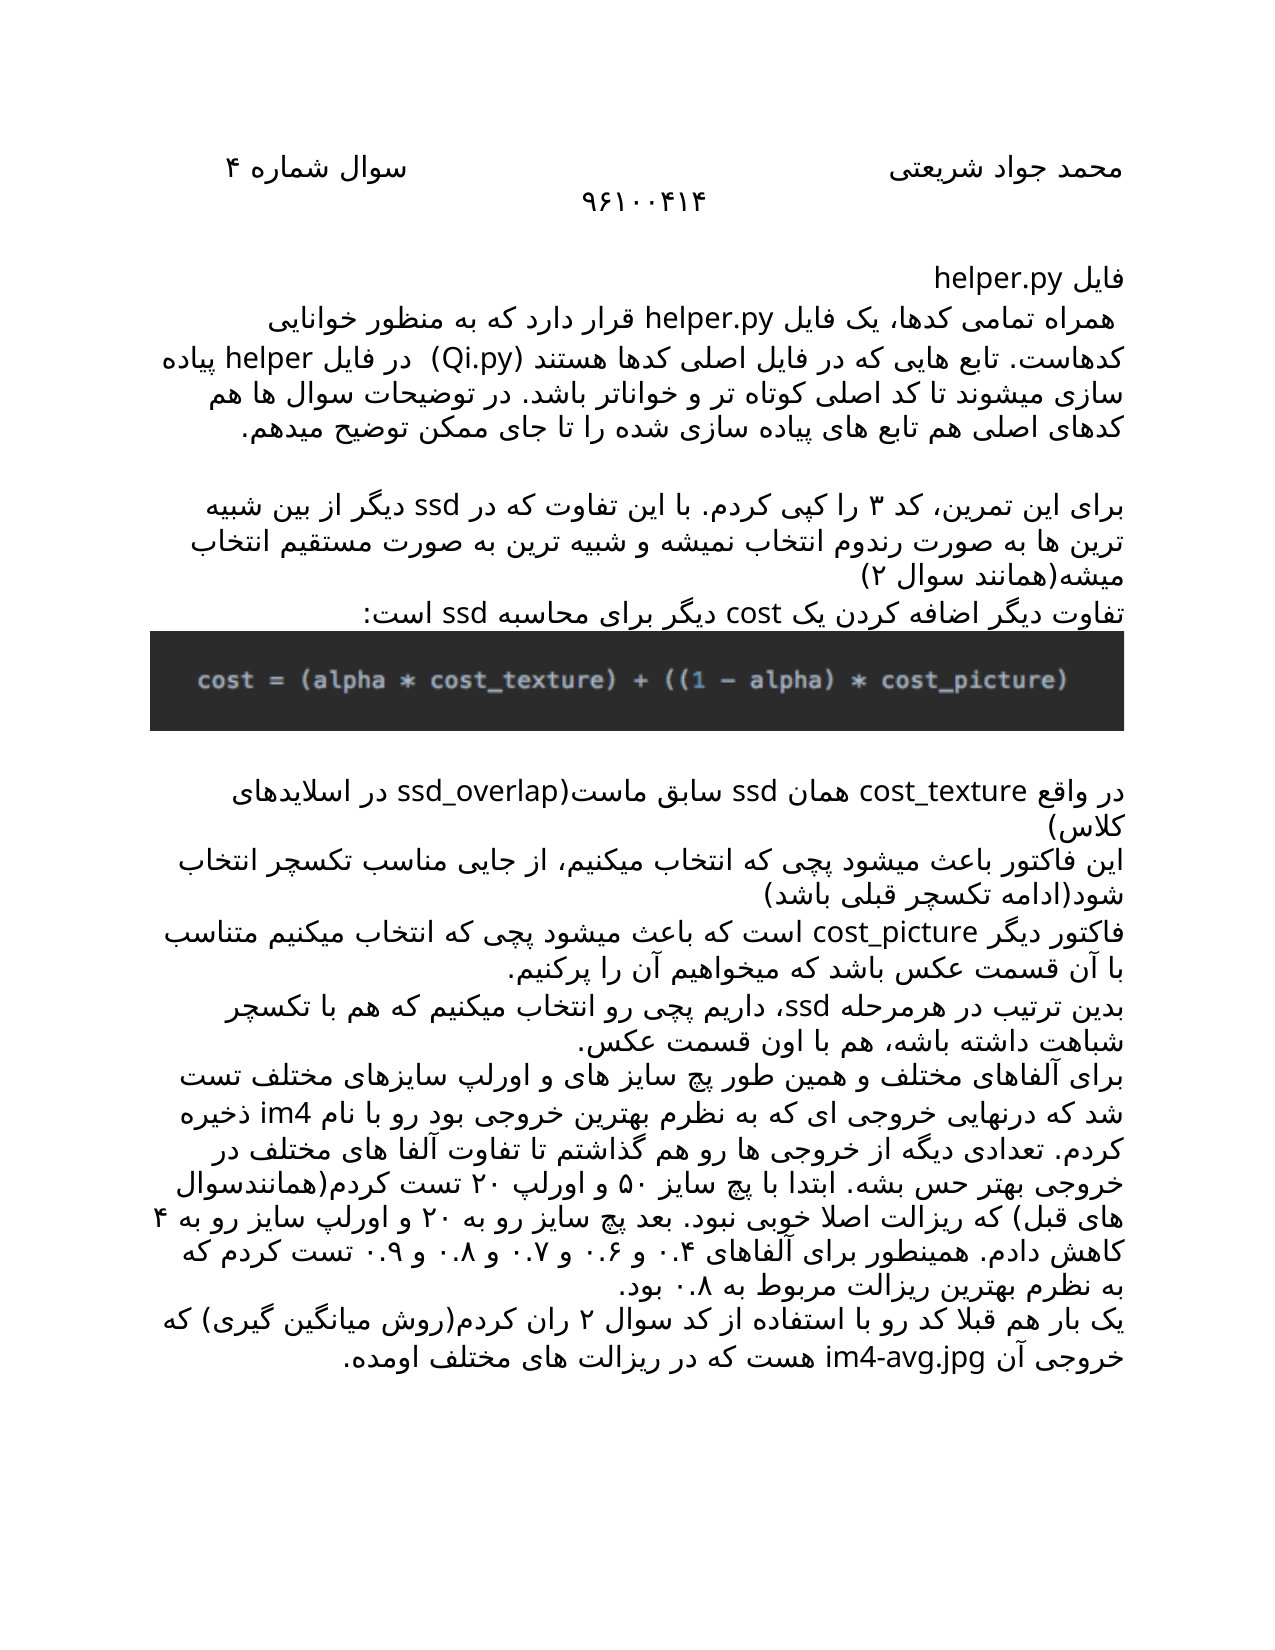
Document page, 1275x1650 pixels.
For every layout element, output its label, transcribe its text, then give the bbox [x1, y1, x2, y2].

text این فاکتور باعث میشود پچی که انتخاب میکنیم، از جایی مناسب تکسچر انتخاب شود(ادامه تکسچر قبلی باشد) [150, 843, 1125, 911]
text فایل helper.py [150, 258, 1125, 297]
text فاکتور دیگر cost_picture است که باعث میشود پچی که انتخاب میکنیم متناسب با آن قسمت عکس باشد که میخواهیم آن را پرکنیم. [150, 911, 1125, 985]
text در واقع cost_texture همان ssd سابق ماست(ssd_overlap در اسلایدهای کلاس) [150, 770, 1125, 843]
text بدین ترتیب در هرمرحله ssd، داریم پچی رو انتخاب میکنیم که هم با تکسچر شباهت داشته باشه، هم با اون قسمت عکس. [150, 985, 1125, 1059]
text برای این تمرین، کد ۳ را کپی کردم. با این تفاوت که در ssd دیگر از بین شبیه ترین ها به صورت رندوم انتخاب نمیشه و شبیه ترین به صورت مستقیم انتخاب میشه(همانند سوال ۲) [150, 484, 1125, 592]
text محمد جواد شریعتی سوال شماره ۴ ۹۶۱۰۰۴۱۴ [150, 150, 1125, 218]
picture [150, 631, 1125, 731]
text برای آلفاهای مختلف و همین طور پچ سایز های و اورلپ سایزهای مختلف تست شد که درنهایی خروجی ای که به نظرم بهترین خروجی بود رو با نام im4 ذخیره کردم. تعدادی دیگه از خروجی ها رو هم گذاشتم تا تفاوت آلفا های مختلف در خروجی بهتر حس بشه. ابتدا با پچ سایز ۵۰ و اورلپ ۲۰ تست کردم(همانندسوال های قبل) که ریزالت اصلا خوبی نبود. بعد پچ سایز رو به ۲۰ و اورلپ سایز رو به ۴ کاهش دادم. همینطور برای آلفاهای ۰.۴ و ۰.۶ و ۰.۷ و ۰.۸ و ۰.۹ تست کردم که به نظرم بهترین ریزالت مربوط به ۰.۸ بود. [150, 1059, 1125, 1302]
text یک بار هم قبلا کد رو با استفاده از کد سوال ۲ ران کردم(روش میانگین گیری) که خروجی آن im4-avg.jpg هست که در ریزالت های مختلف اومده. [150, 1302, 1125, 1376]
text تفاوت دیگر اضافه کردن یک cost دیگر برای محاسبه ssd است: [150, 592, 1125, 631]
text همراه تمامی کدها،‌ یک فایل helper.py قرار دارد که به منظور خوانایی کدهاست. تابع هایی که در فایل اصلی کدها هستند (Qi.py) در فایل helper پیاده سازی میشوند تا کد اصلی کوتاه تر و خواناتر باشد. در توضیحات سوال ها هم کدهای اصلی هم تابع های پیاده سازی شده را تا جای ممکن توضیح میدهم. [150, 297, 1125, 444]
